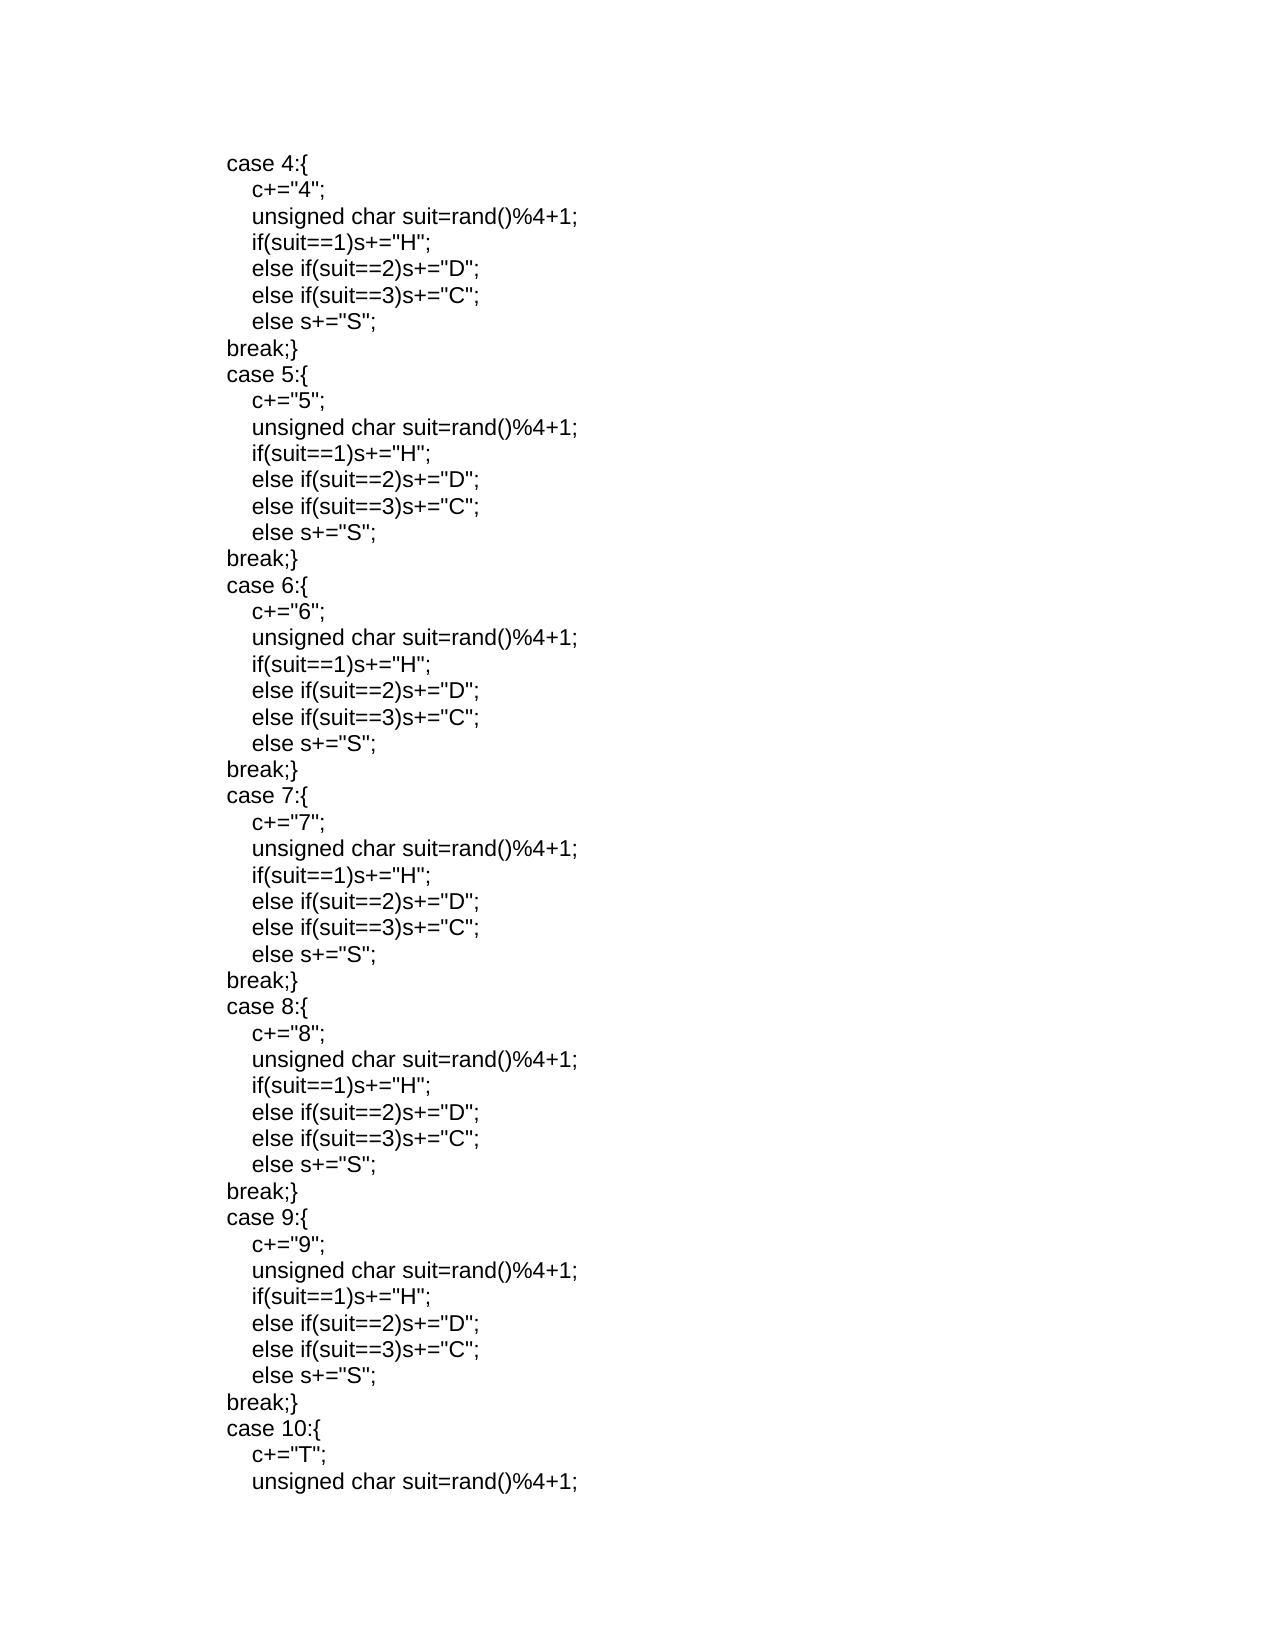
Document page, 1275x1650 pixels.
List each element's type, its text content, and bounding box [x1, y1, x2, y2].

text unsigned char suit=rand()%4+1; [150, 1468, 1144, 1494]
text break;} [150, 1178, 1144, 1204]
text case 6:{ [150, 572, 1144, 598]
text if(suit==1)s+="H"; [150, 862, 1144, 888]
text c+="T"; [150, 1441, 1144, 1468]
text break;} [150, 545, 1144, 572]
text unsigned char suit=rand()%4+1; [150, 624, 1144, 651]
text else if(suit==3)s+="C"; [150, 914, 1144, 941]
text break;} [150, 334, 1144, 361]
text case 4:{ [150, 150, 1144, 176]
text else s+="S"; [150, 941, 1144, 967]
text else if(suit==3)s+="C"; [150, 282, 1144, 308]
text else if(suit==2)s+="D"; [150, 677, 1144, 703]
text else s+="S"; [150, 1362, 1144, 1389]
text else if(suit==3)s+="C"; [150, 493, 1144, 519]
text else if(suit==3)s+="C"; [150, 1125, 1144, 1151]
text break;} [150, 756, 1144, 782]
text c+="4"; [150, 176, 1144, 203]
text if(suit==1)s+="H"; [150, 440, 1144, 466]
text else if(suit==3)s+="C"; [150, 703, 1144, 730]
text if(suit==1)s+="H"; [150, 229, 1144, 255]
text unsigned char suit=rand()%4+1; [150, 835, 1144, 862]
text case 8:{ [150, 993, 1144, 1020]
text else if(suit==2)s+="D"; [150, 255, 1144, 282]
text else if(suit==2)s+="D"; [150, 466, 1144, 493]
text unsigned char suit=rand()%4+1; [150, 1257, 1144, 1283]
text case 10:{ [150, 1415, 1144, 1441]
text c+="9"; [150, 1231, 1144, 1257]
text else if(suit==2)s+="D"; [150, 1309, 1144, 1336]
text case 9:{ [150, 1204, 1144, 1231]
text break;} [150, 967, 1144, 993]
text c+="6"; [150, 598, 1144, 624]
text if(suit==1)s+="H"; [150, 651, 1144, 677]
text unsigned char suit=rand()%4+1; [150, 413, 1144, 440]
text else s+="S"; [150, 519, 1144, 545]
text else s+="S"; [150, 730, 1144, 756]
text c+="5"; [150, 387, 1144, 413]
text break;} [150, 1389, 1144, 1415]
text else if(suit==2)s+="D"; [150, 1099, 1144, 1125]
text else if(suit==3)s+="C"; [150, 1336, 1144, 1362]
text else s+="S"; [150, 308, 1144, 334]
text if(suit==1)s+="H"; [150, 1072, 1144, 1099]
text else s+="S"; [150, 1151, 1144, 1178]
text case 5:{ [150, 361, 1144, 387]
text unsigned char suit=rand()%4+1; [150, 1046, 1144, 1072]
text case 7:{ [150, 782, 1144, 809]
text else if(suit==2)s+="D"; [150, 888, 1144, 914]
text if(suit==1)s+="H"; [150, 1283, 1144, 1309]
text c+="8"; [150, 1020, 1144, 1046]
text c+="7"; [150, 809, 1144, 835]
text unsigned char suit=rand()%4+1; [150, 203, 1144, 229]
